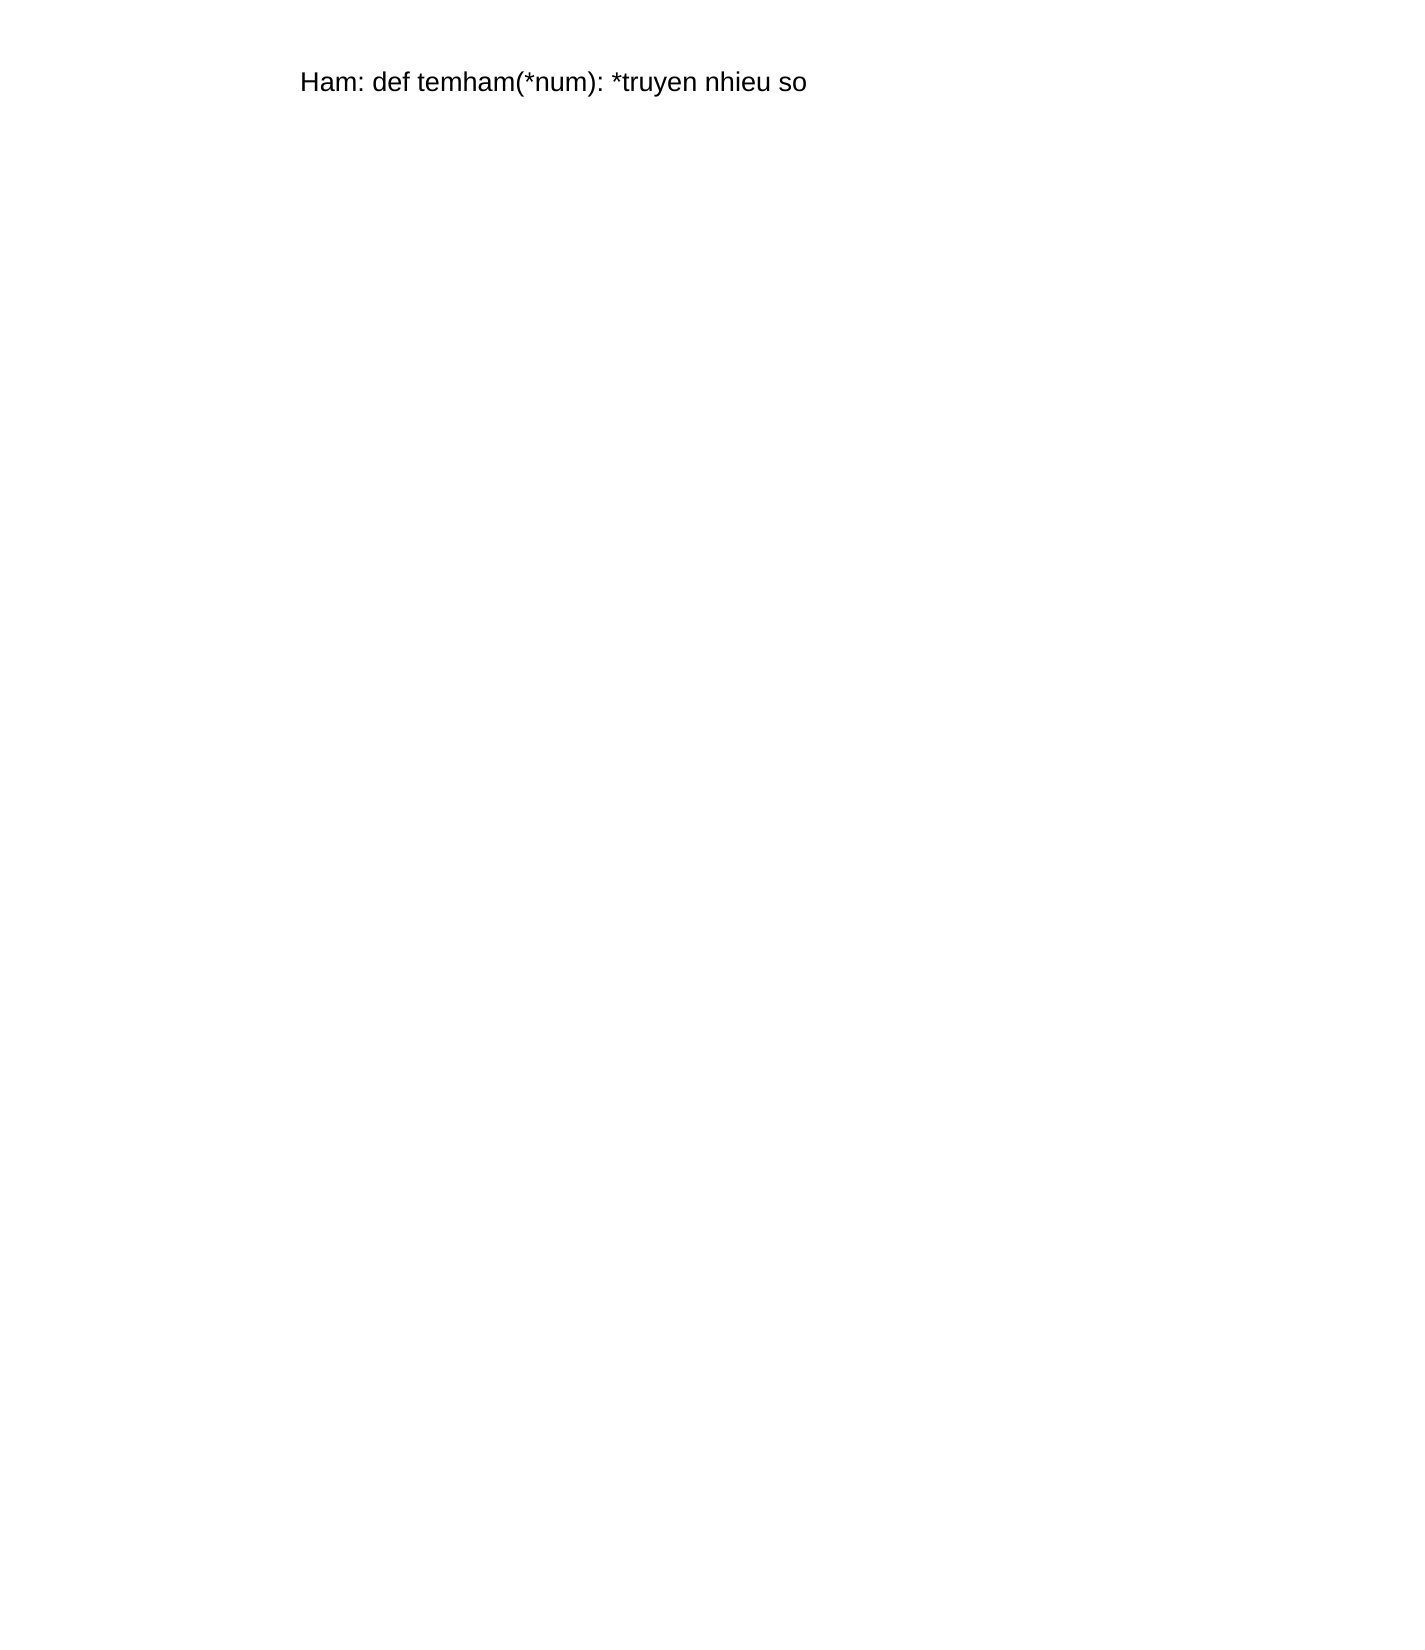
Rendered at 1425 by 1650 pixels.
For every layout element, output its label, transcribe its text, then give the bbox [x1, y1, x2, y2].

text Ham: def temham(*num): *truyen nhieu so [300, 66, 1275, 97]
